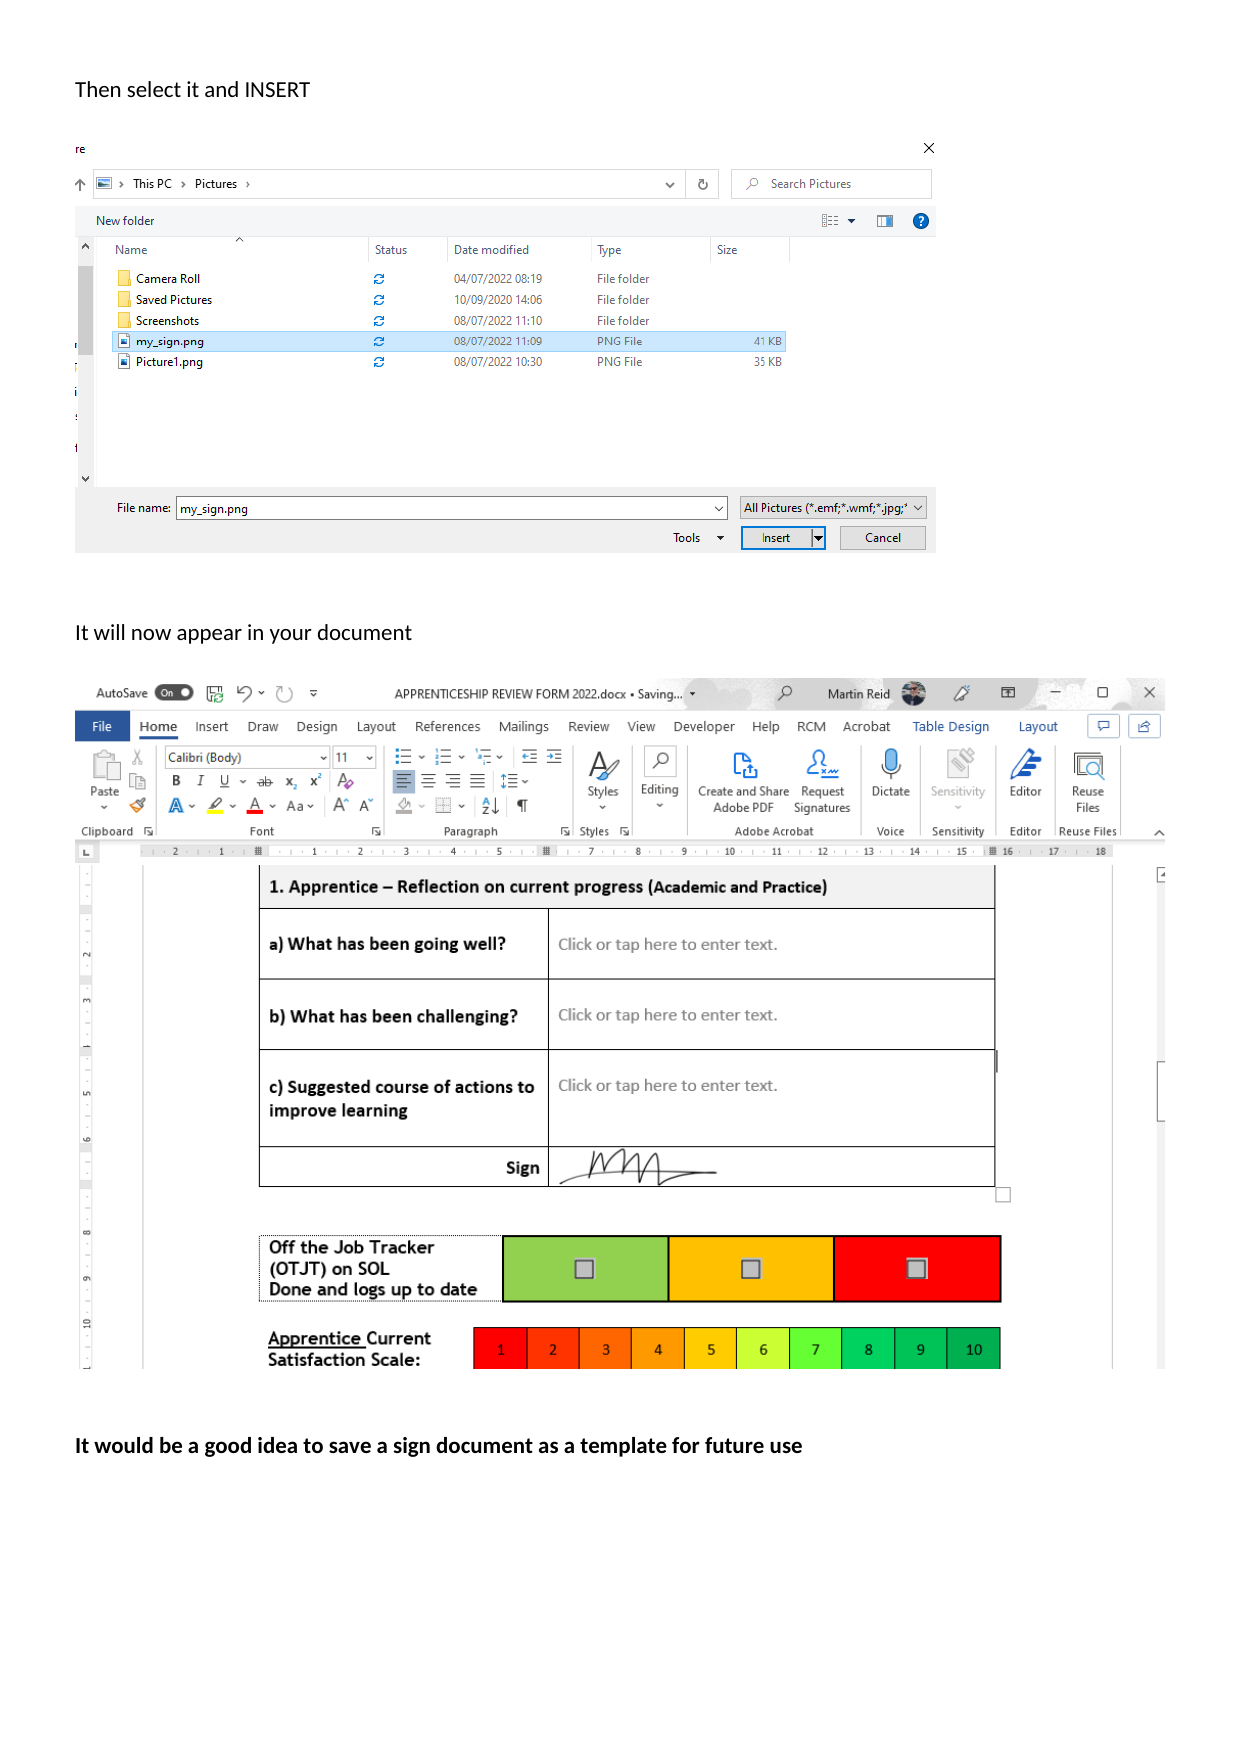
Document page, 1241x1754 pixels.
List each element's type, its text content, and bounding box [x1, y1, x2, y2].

text It will now appear in your document It would be a good idea to save a sign document as a template for future use [75, 1369, 1165, 1459]
picture [75, 135, 936, 553]
text It will now appear in your document It would be a good idea to save a sign document as a template for future use [75, 618, 1165, 678]
picture [75, 678, 1166, 1369]
